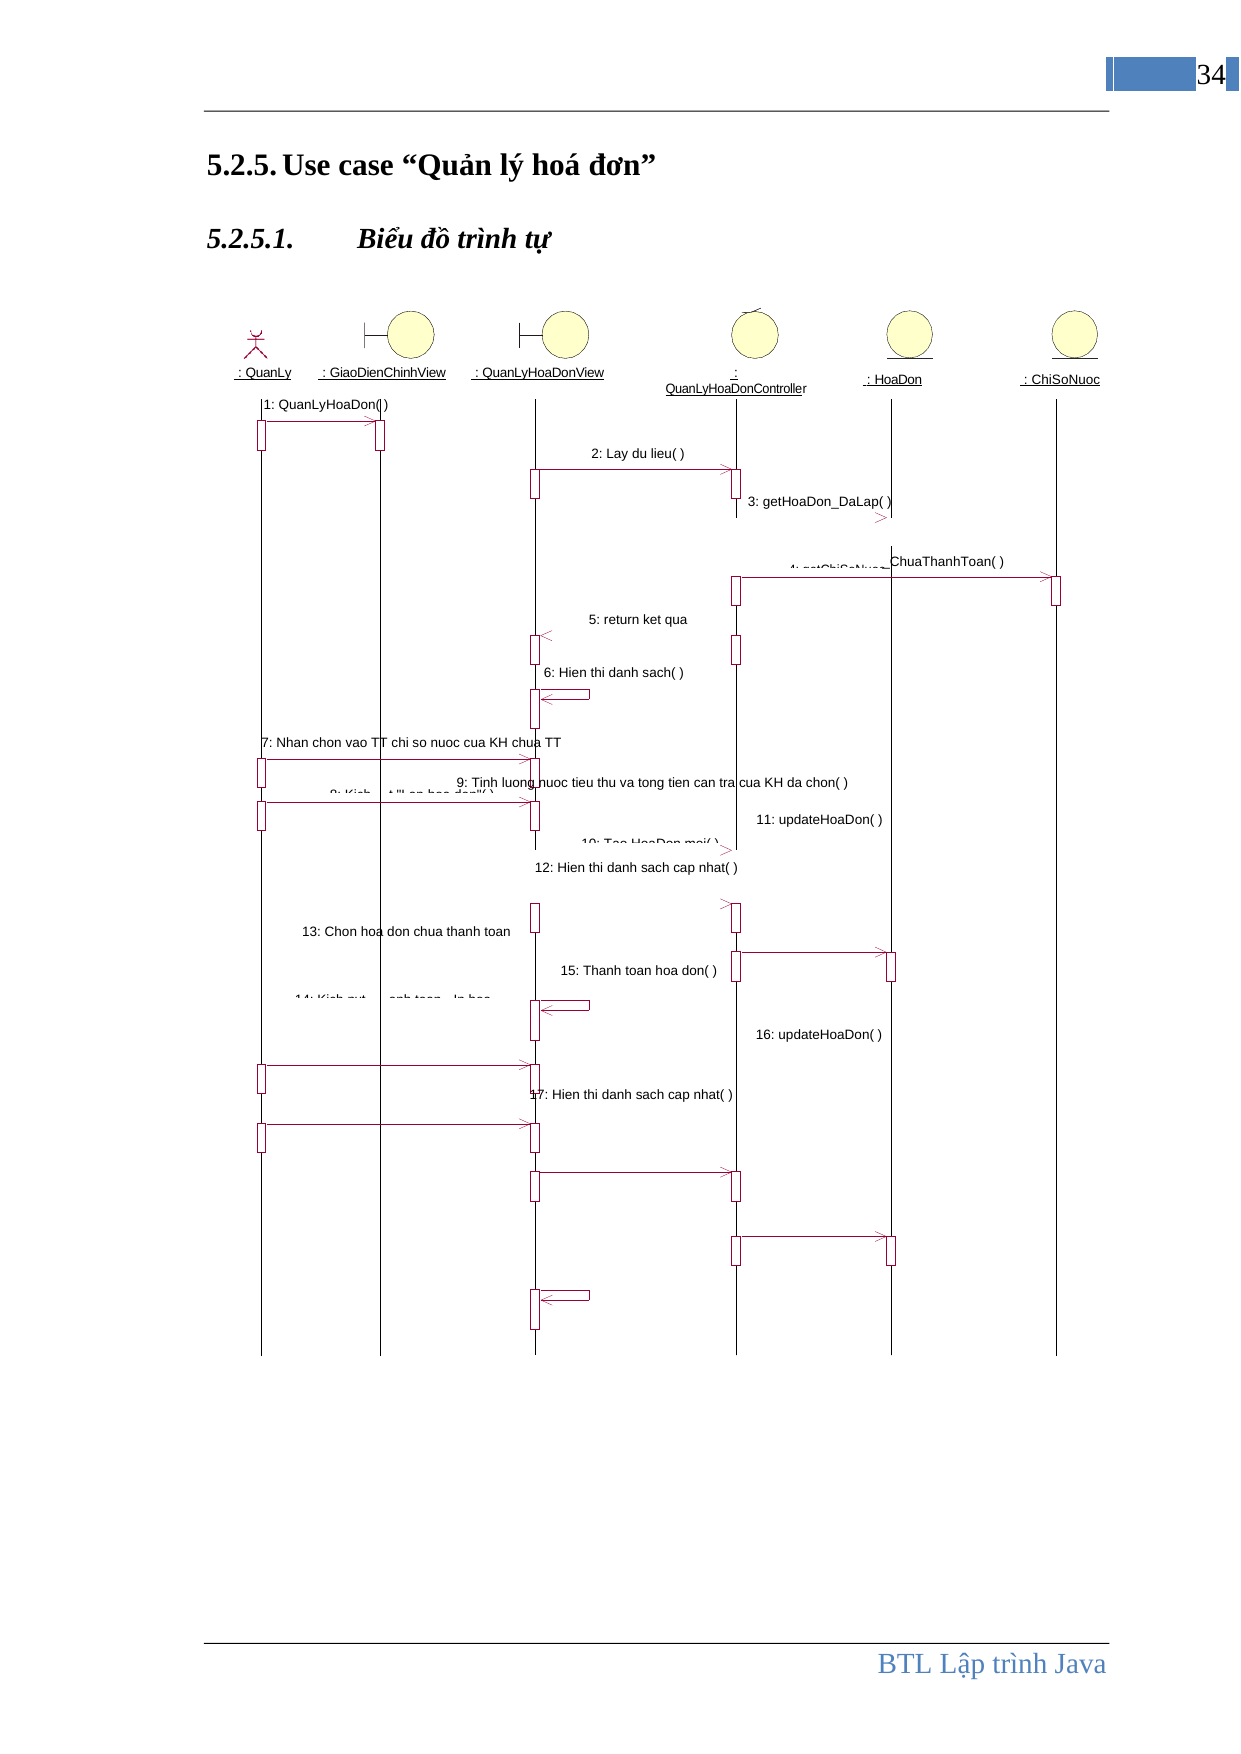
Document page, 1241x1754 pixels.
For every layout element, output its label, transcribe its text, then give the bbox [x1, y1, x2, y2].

text 6: Hien thi danh sach( ) [197, 665, 1030, 681]
text 1: QuanLyHoaDon( ) [263, 397, 1138, 413]
text _ChuaThanhToan( ) [175, 553, 1004, 569]
text : QuanLy : GiaoDienChinhView : QuanLyHoaDonView : QuanLyHoaDonController [234, 365, 813, 397]
text 12: Hien thi danh sach cap nhat( ) [197, 859, 1075, 875]
subtitle Biểu đồ trình tự [207, 221, 1138, 255]
text 13: Chon hoa don chua thanh toan [302, 924, 1138, 939]
text 9: Tinh luong nuoc tieu thu va tong tien can tra cua KH da chon( ) [197, 774, 1107, 790]
text 2: Lay du lieu( ) [197, 445, 1078, 461]
text 3: getHoaDon_DaLap( ) [748, 494, 1138, 509]
text 17: Hien thi danh sach cap nhat( ) [197, 1086, 1064, 1102]
text 15: Thanh toan hoa don( ) [197, 963, 1080, 978]
text 5: return ket qua [197, 612, 1078, 627]
text : HoaDon : ChiSoNuoc [863, 371, 1138, 387]
list Use case “Quản lý hoá đơn” [207, 146, 1138, 182]
picture [243, 330, 268, 359]
text 16: updateHoaDon( ) [756, 1027, 1138, 1043]
text 7: Nhan chon vao TT chi so nuoc cua KH chua TT [261, 735, 1138, 750]
text 11: updateHoaDon( ) [756, 811, 1138, 827]
